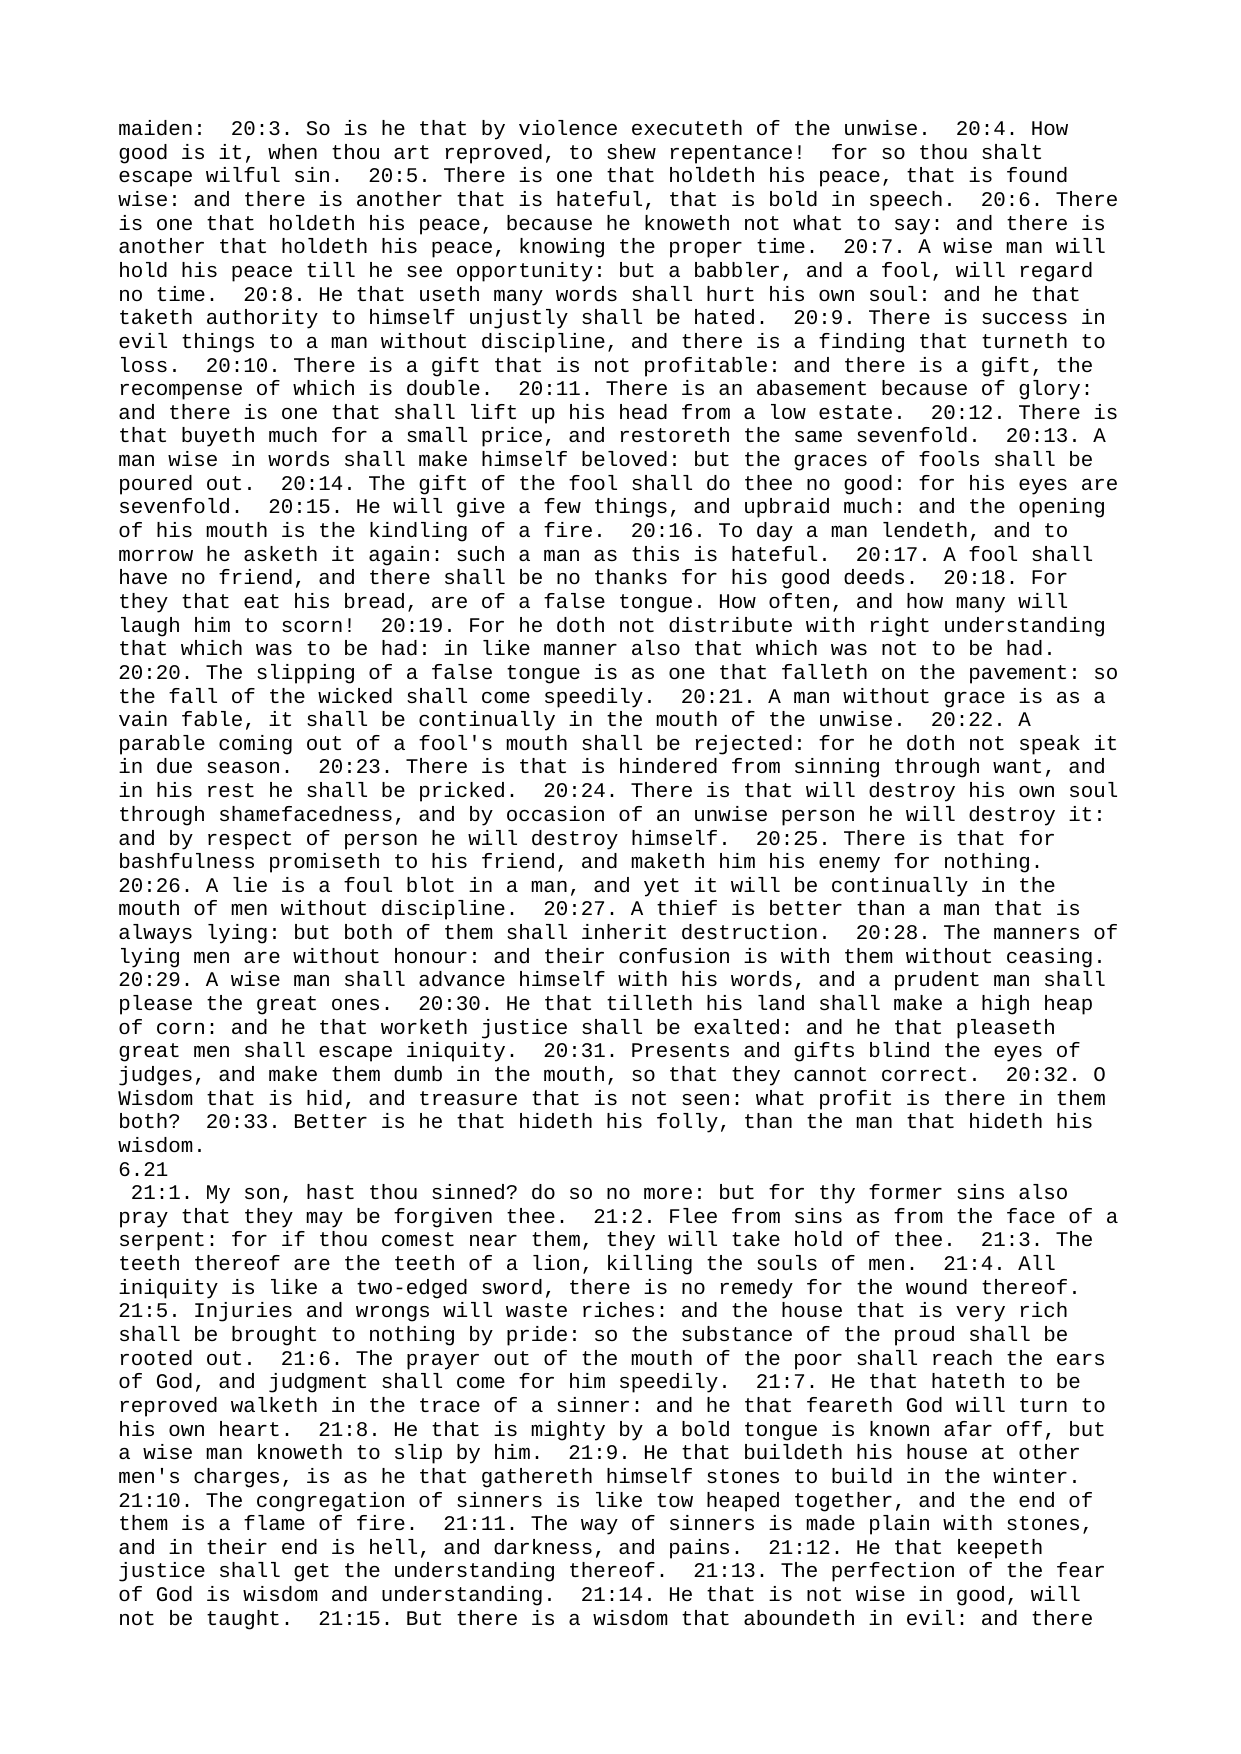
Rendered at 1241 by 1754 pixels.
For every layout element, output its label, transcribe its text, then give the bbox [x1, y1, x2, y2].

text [118, 1182, 1122, 1631]
text 6.21 [118, 1158, 1122, 1182]
